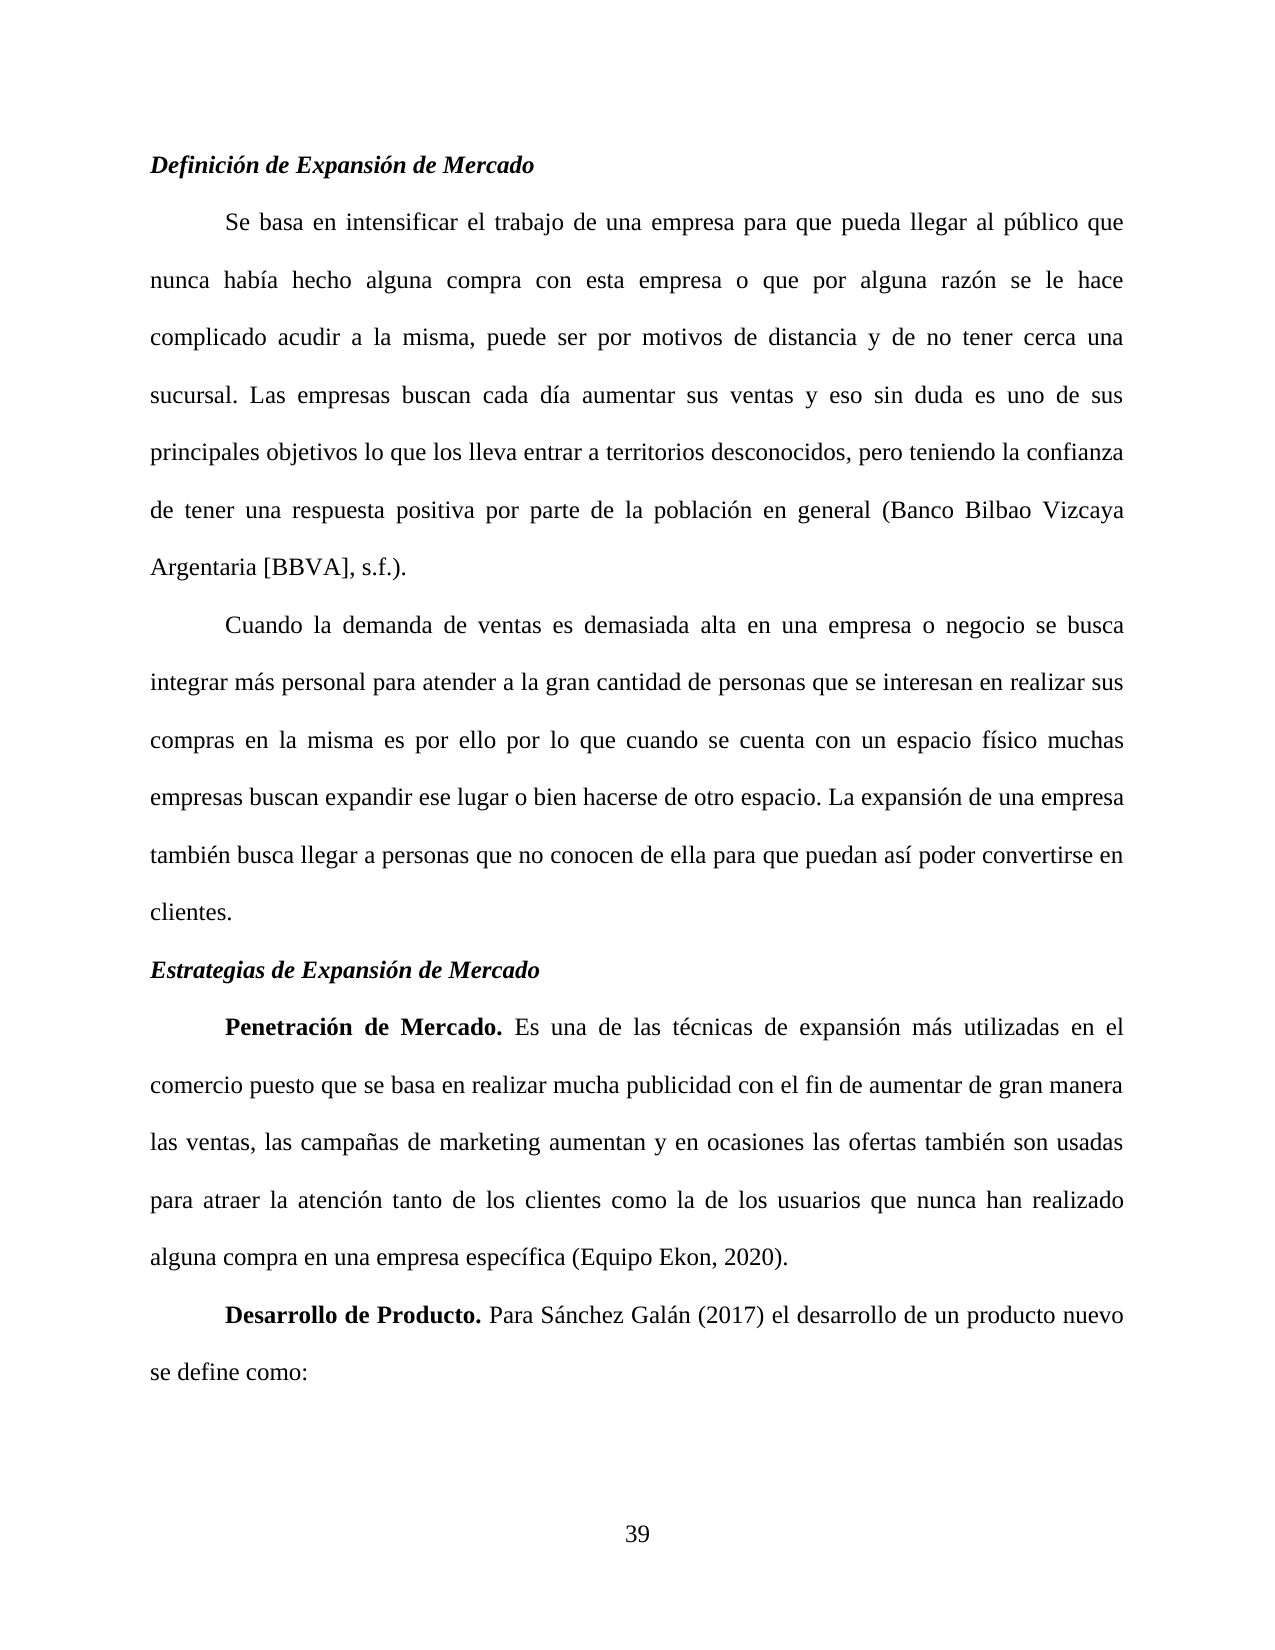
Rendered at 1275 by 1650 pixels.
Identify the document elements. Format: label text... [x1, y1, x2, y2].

text Cuando la demanda de ventas es demasiada alta en una empresa o negocio se busca integrar más personal para atender a la gran cantidad de personas que se interesan en realizar sus compras en la misma es por ello por lo que cuando se cuenta con un espacio físico muchas empresas buscan expandir ese lugar o bien hacerse de otro espacio. La expansión de una empresa también busca llegar a personas que no conocen de ella para que puedan así poder convertirse en clientes. [150, 610, 1125, 926]
text Se basa en intensificar el trabajo de una empresa para que pueda llegar al público que nunca había hecho alguna compra con esta empresa o que por alguna razón se le hace complicado acudir a la misma, puede ser por motivos de distancia y de no tener cerca una sucursal. Las empresas buscan cada día aumentar sus ventas y eso sin duda es uno de sus principales objetivos lo que los lleva entrar a territorios desconocidos, pero teniendo la confianza de tener una respuesta positiva por parte de la población en general (Banco Bilbao Vizcaya Argentaria [BBVA], s.f.). [150, 207, 1125, 581]
text Penetración de Mercado. Es una de las técnicas de expansión más utilizadas en el comercio puesto que se basa en realizar mucha publicidad con el fin de aumentar de gran manera las ventas, las campañas de marketing aumentan y en ocasiones las ofertas también son usadas para atraer la atención tanto de los clientes como la de los usuarios que nunca han realizado alguna compra en una empresa específica (Equipo Ekon, 2020). [150, 1012, 1125, 1271]
text Desarrollo de Producto. Para Sánchez Galán (2017) el desarrollo de un producto nuevo se define como: [150, 1300, 1125, 1386]
subtitle Definición de Expansión de Mercado [150, 150, 1125, 179]
subtitle Estrategias de Expansión de Mercado [150, 955, 1125, 984]
